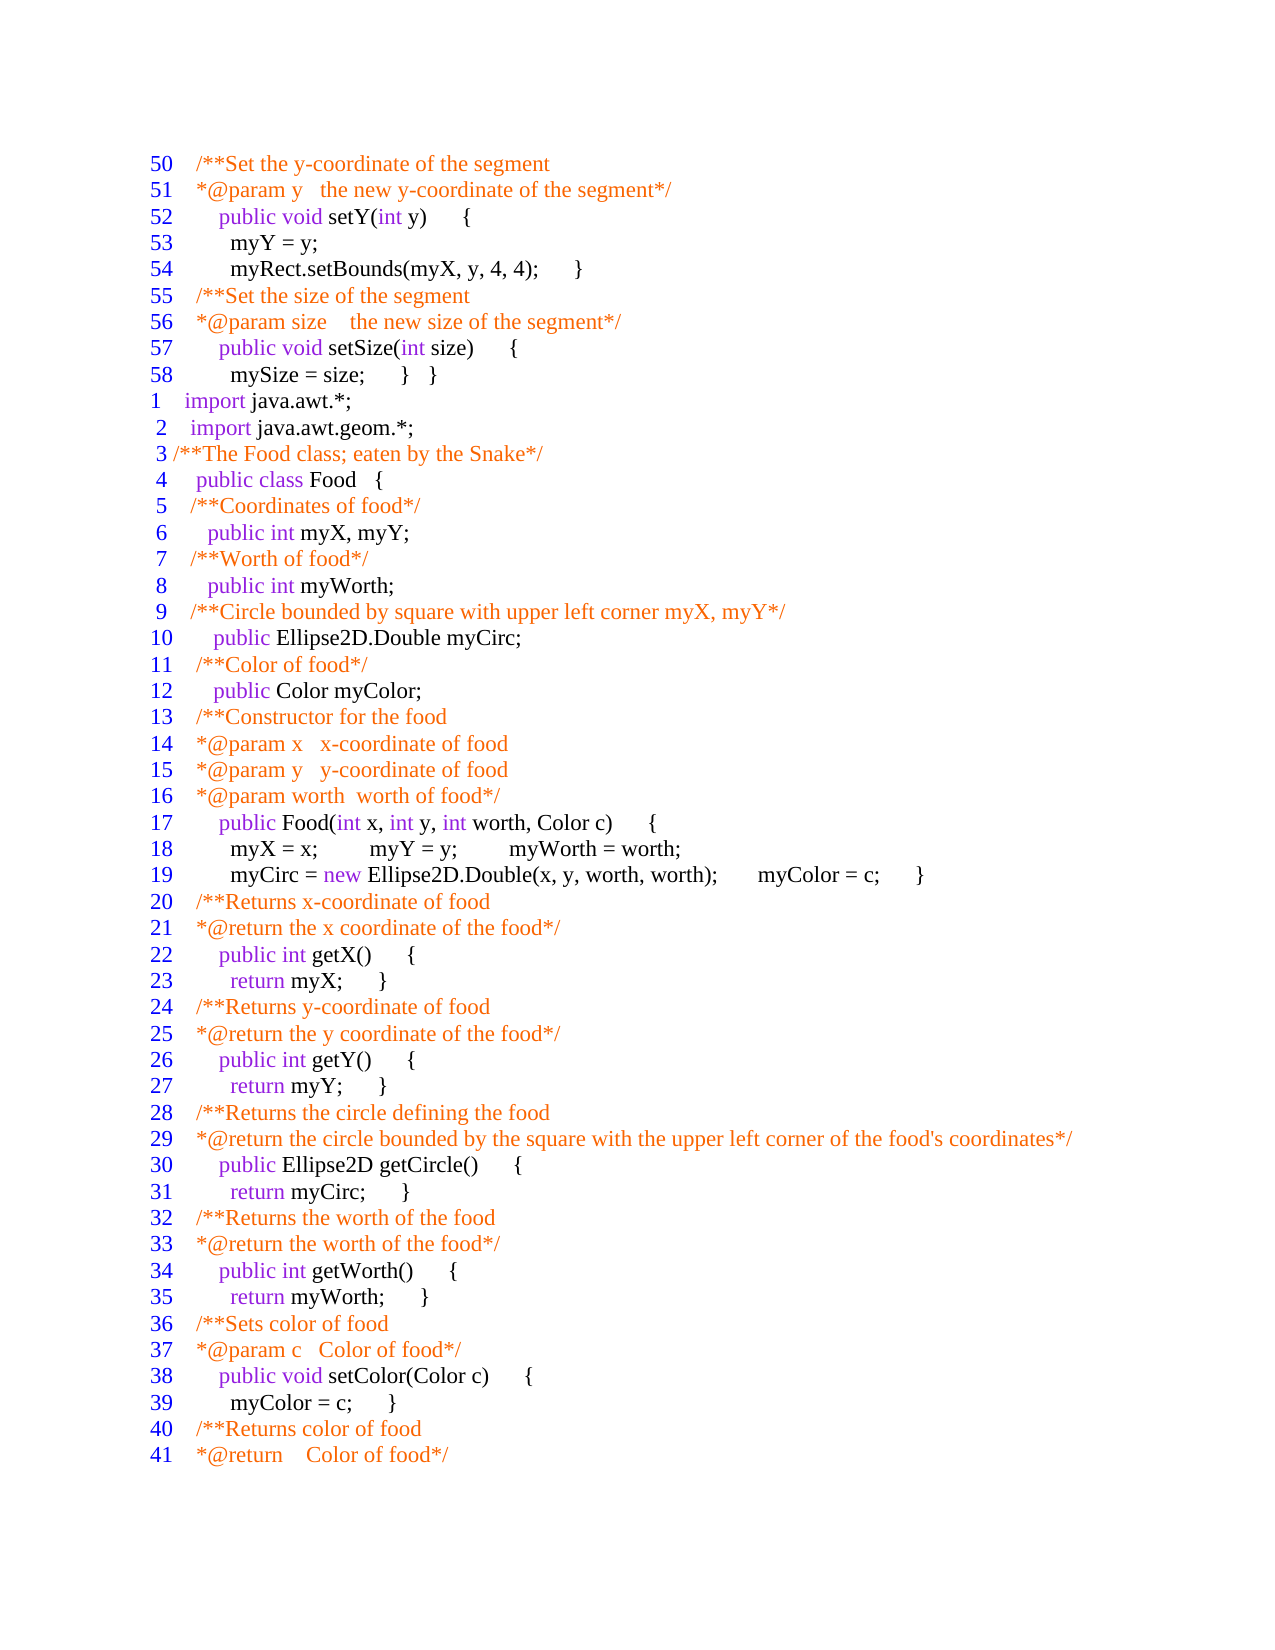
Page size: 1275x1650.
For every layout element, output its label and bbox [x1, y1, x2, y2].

text [150, 387, 1125, 1468]
text [150, 150, 1125, 387]
